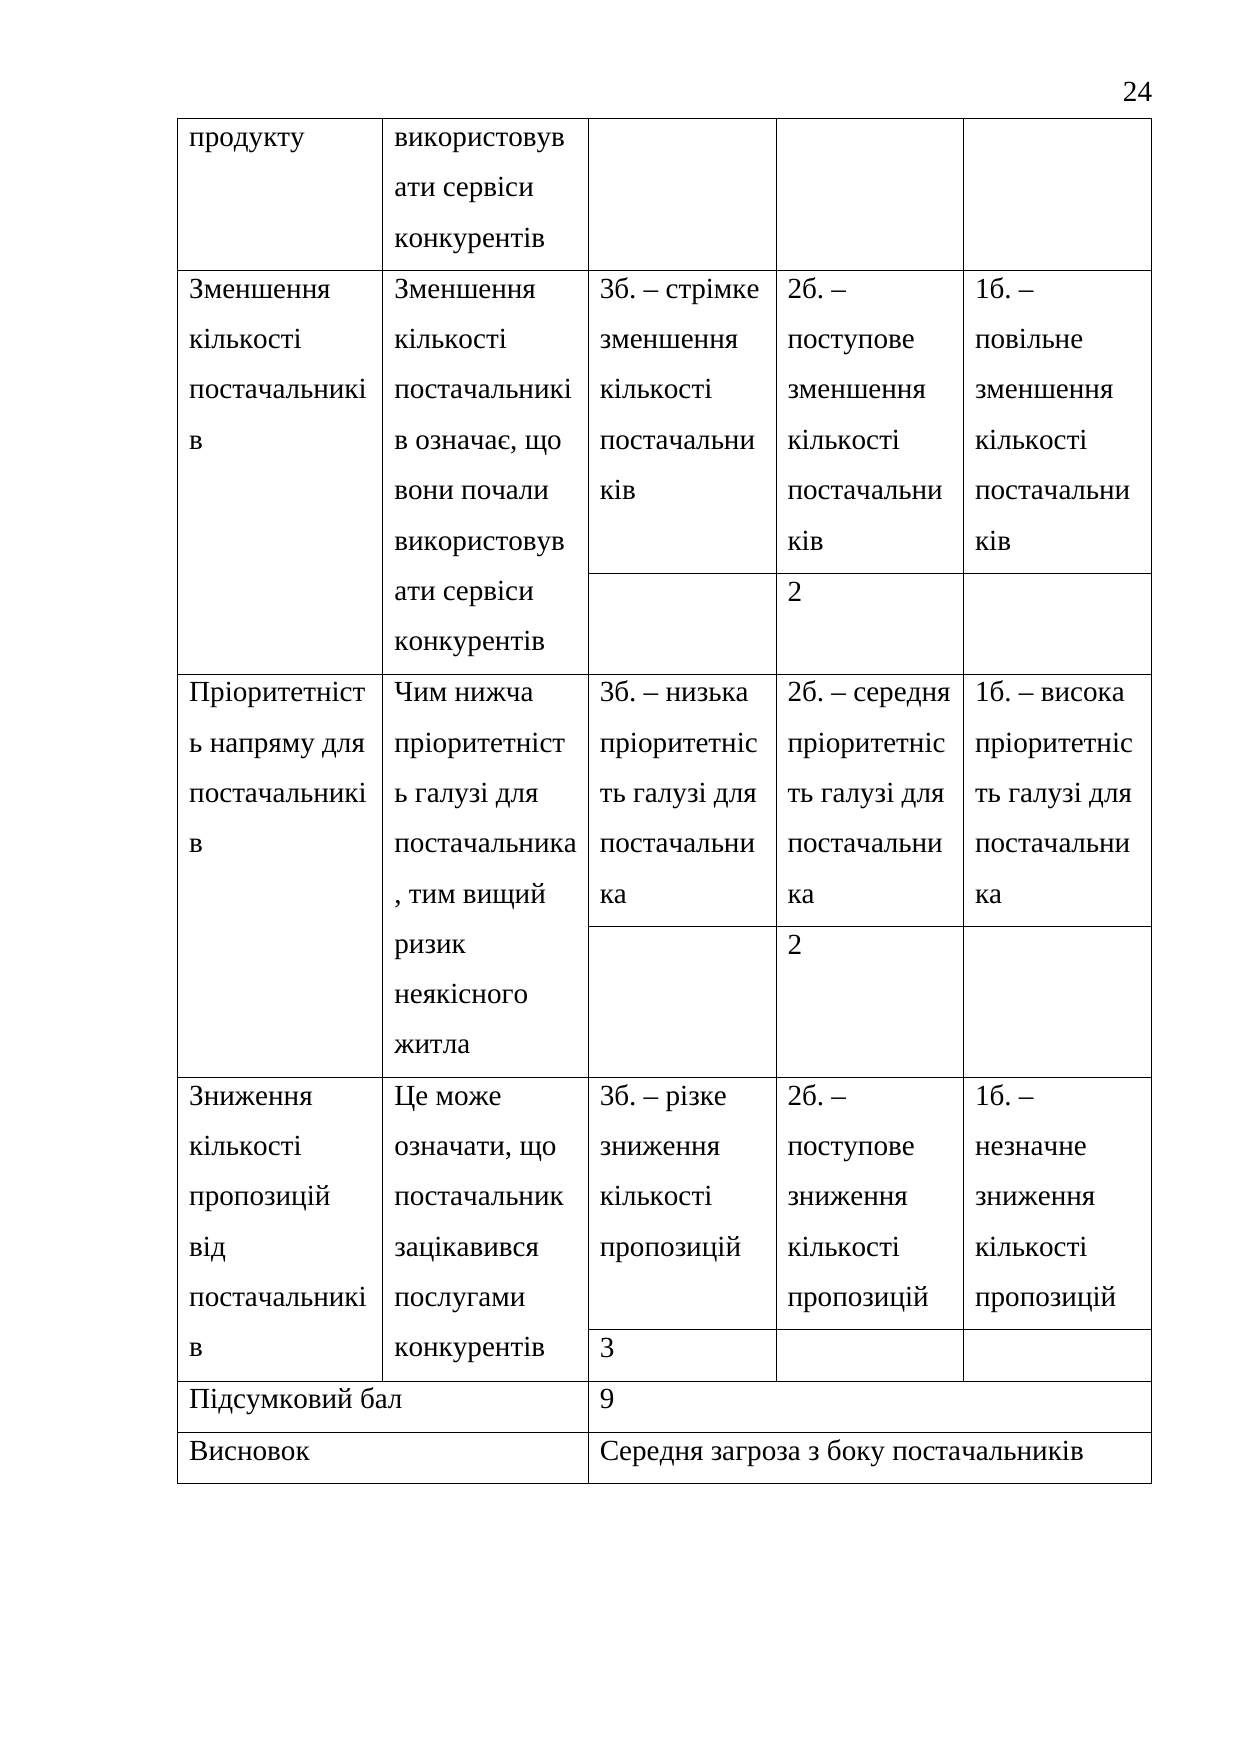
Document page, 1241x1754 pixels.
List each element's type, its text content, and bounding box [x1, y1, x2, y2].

table_cell [589, 119, 776, 270]
table_cell [964, 927, 1151, 1077]
table_cell 2б. – поступове зменшення кількості постачальників [777, 271, 963, 573]
table_cell 1б. – висока пріоритетність галузі для постачальника [964, 675, 1151, 926]
table_cell 1б. – незначне зниження кількості пропозицій [964, 1078, 1151, 1329]
table_cell 2б. – середня пріоритетність галузі для постачальника [777, 675, 963, 926]
table_cell 2 [777, 119, 963, 270]
table_cell 1б. – повільне зменшення кількості постачальників [964, 271, 1151, 573]
table_cell Висновок [178, 1433, 588, 1483]
table_cell [964, 119, 1151, 270]
table_cell [964, 574, 1151, 673]
table_cell Пріоритетність напряму для постачальників [178, 675, 382, 1077]
table_cell Чим нижча пріоритетність галузі для постачальника, тим вищий ризик неякісного житла [383, 675, 588, 1077]
table_cell [964, 1330, 1151, 1381]
table_cell 3б. – стрімке зменшення кількості постачальників [589, 271, 776, 573]
table_cell 3б. – різке зниження кількості пропозицій [589, 1078, 776, 1329]
table_cell 9 [589, 1382, 1151, 1432]
table_cell Зниження кількості пропозицій від постачальників [178, 1078, 382, 1381]
table_cell [589, 574, 776, 673]
table_cell Зменшення кількості постачальників означає, що вони почали використовувати сервіси конкурентів [383, 271, 588, 673]
table_cell 2 [777, 927, 963, 1077]
table_cell [777, 1330, 963, 1381]
table_cell 3б. – низька пріоритетність галузі для постачальника [589, 675, 776, 926]
table_cell Підсумковий бал [178, 1382, 588, 1432]
table_cell [589, 927, 776, 1077]
table_cell 3 [589, 1330, 776, 1381]
table_cell 2 [777, 574, 963, 673]
table_cell 2б. – поступове зниження кількості пропозицій [777, 1078, 963, 1329]
table_cell Це може означати, що постачальник зацікавився послугами конкурентів [383, 1078, 588, 1381]
table_cell Середня загроза з боку постачальників [589, 1433, 1151, 1483]
table_cell Зменшення кількості постачальників [178, 271, 382, 673]
